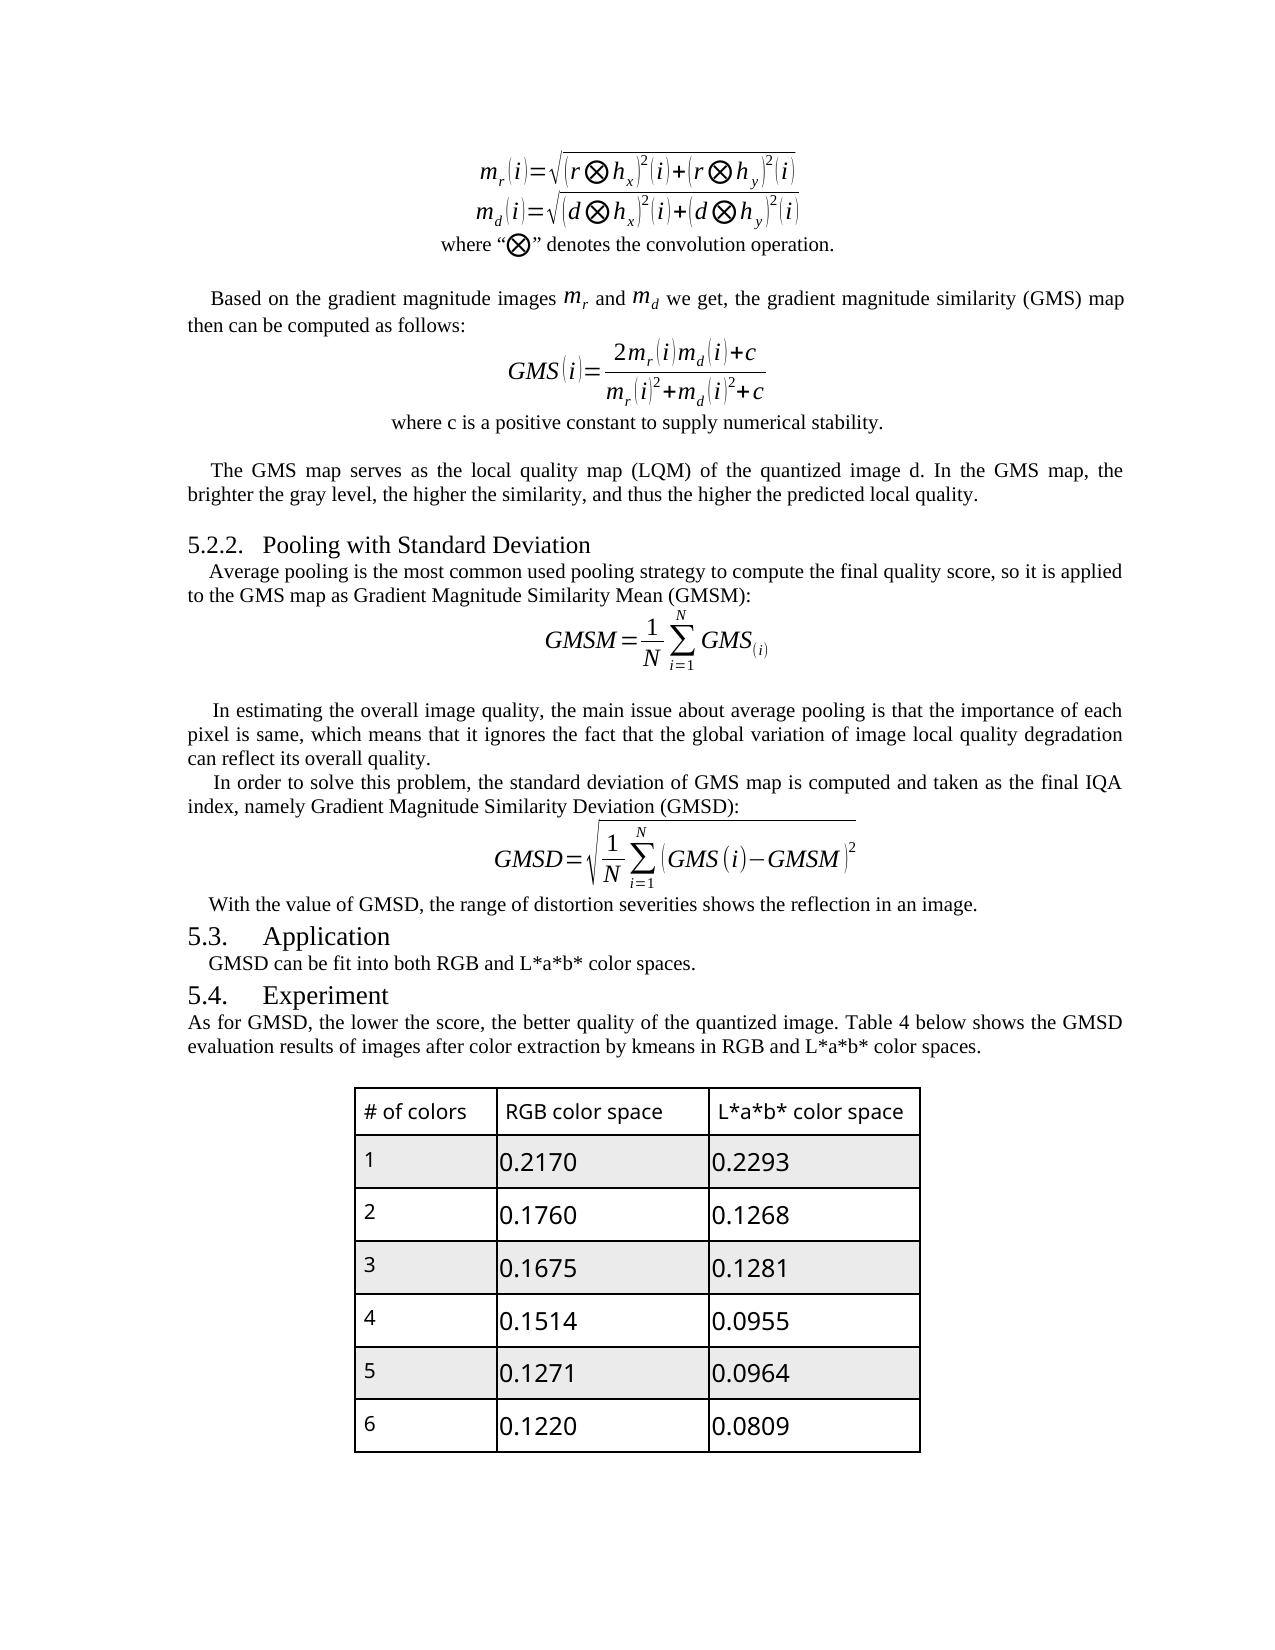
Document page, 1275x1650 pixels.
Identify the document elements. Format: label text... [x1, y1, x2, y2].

table_cell 0.1281 [710, 1242, 919, 1293]
table_cell 0.1514 [498, 1295, 708, 1346]
text Average pooling is the most common used pooling strategy to compute the final quality score, so it is applied to the GMS map as Gradient Magnitude Similarity Mean (GMSM): [187, 559, 1125, 607]
table_cell 0.0964 [710, 1348, 919, 1398]
text Based on the gradient magnitude images and we get, the gradient magnitude similarity (GMS) map then can be computed as follows: [187, 282, 1125, 337]
table_cell 0.0955 [710, 1295, 919, 1346]
text With the value of GMSD, the range of distortion severities shows the reflection in an image. [187, 891, 1125, 916]
table_cell 0.1271 [498, 1348, 708, 1398]
table_cell 4 [356, 1295, 496, 1346]
table_cell 0.2293 [710, 1136, 919, 1187]
table_cell 0.1675 [498, 1242, 708, 1293]
list Pooling with Standard Deviation [187, 530, 1125, 559]
table_cell 0.1220 [498, 1400, 708, 1451]
text In estimating the overall image quality, the main issue about average pooling is that the importance of each pixel is same, which means that it ignores the fact that the global variation of image local quality degradation can reflect its overall quality. [187, 698, 1125, 770]
table_cell 0.2170 [498, 1136, 708, 1187]
text where c is a positive constant to supply numerical stability. [150, 409, 1125, 434]
subtitle Application [187, 920, 1125, 951]
table_cell 0.1268 [710, 1189, 919, 1240]
table_cell 0.0809 [710, 1400, 919, 1451]
table_cell 3 [356, 1242, 496, 1293]
table_cell 6 [356, 1400, 496, 1451]
table_header # of colors [356, 1089, 496, 1134]
table_cell 2 [356, 1189, 496, 1240]
table_header RGB color space [498, 1089, 708, 1134]
text The GMS map serves as the local quality map (LQM) of the quantized image d. In the GMS map, the brighter the gray level, the higher the similarity, and thus the higher the predicted local quality. [187, 458, 1125, 506]
table_cell 0.1760 [498, 1189, 708, 1240]
text where “” denotes the convolution operation. [150, 230, 1125, 258]
table_header L*a*b* color space [710, 1089, 919, 1134]
subtitle Experiment [187, 979, 1125, 1010]
text GMSD can be fit into both RGB and L*a*b* color spaces. [187, 951, 1125, 975]
table_cell 5 [356, 1348, 496, 1398]
text As for GMSD, the lower the score, the better quality of the quantized image. Table 4 below shows the GMSD evaluation results of images after color extraction by kmeans in RGB and L*a*b* color spaces. [187, 1010, 1125, 1058]
table_cell 1 [356, 1136, 496, 1187]
text In order to solve this problem, the standard deviation of GMS map is computed and taken as the final IQA index, namely Gradient Magnitude Similarity Deviation (GMSD): [187, 770, 1125, 818]
